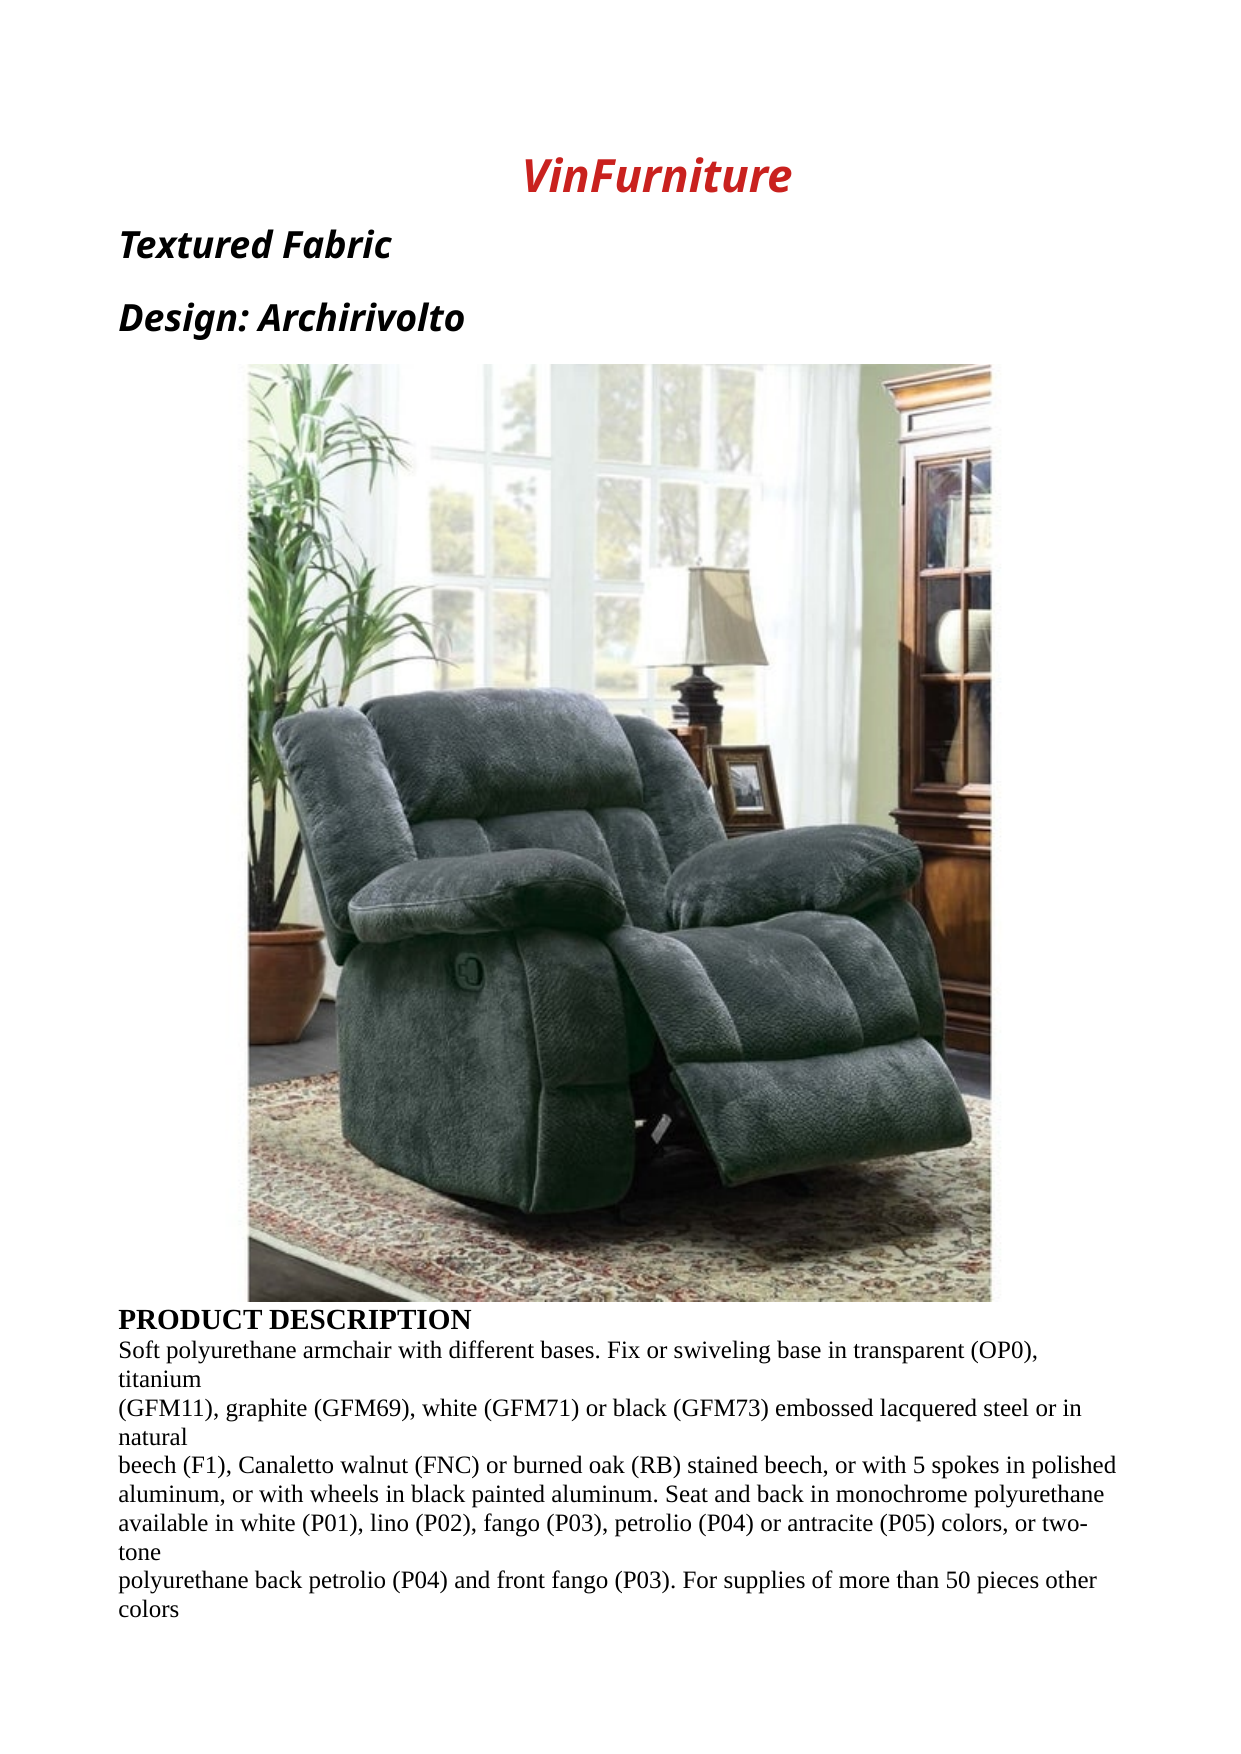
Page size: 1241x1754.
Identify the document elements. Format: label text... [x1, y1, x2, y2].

text polyurethane back petrolio (P04) and front fango (P03). For supplies of more than 50 pieces other colors [118, 1566, 1122, 1623]
picture [151, 364, 1089, 1302]
text Soft polyurethane armchair with different bases. Fix or swiveling base in transparent (OP0), titanium [118, 1336, 1122, 1393]
text Textured Fabric [118, 218, 1122, 269]
text beech (F1), Canaletto walnut (FNC) or burned oak (RB) stained beech, or with 5 spokes in polished [118, 1451, 1122, 1479]
text Design: Archirivolto [118, 291, 1122, 342]
text available in white (P01), lino (P02), fango (P03), petrolio (P04) or antracite (P05) colors, or two-tone [118, 1508, 1122, 1566]
text (GFM11), graphite (GFM69), white (GFM71) or black (GFM73) embossed lacquered steel or in natural [118, 1393, 1122, 1451]
title VinFurniture [118, 143, 1122, 206]
text aluminum, or with wheels in black painted aluminum. Seat and back in monochrome polyurethane [118, 1479, 1122, 1508]
